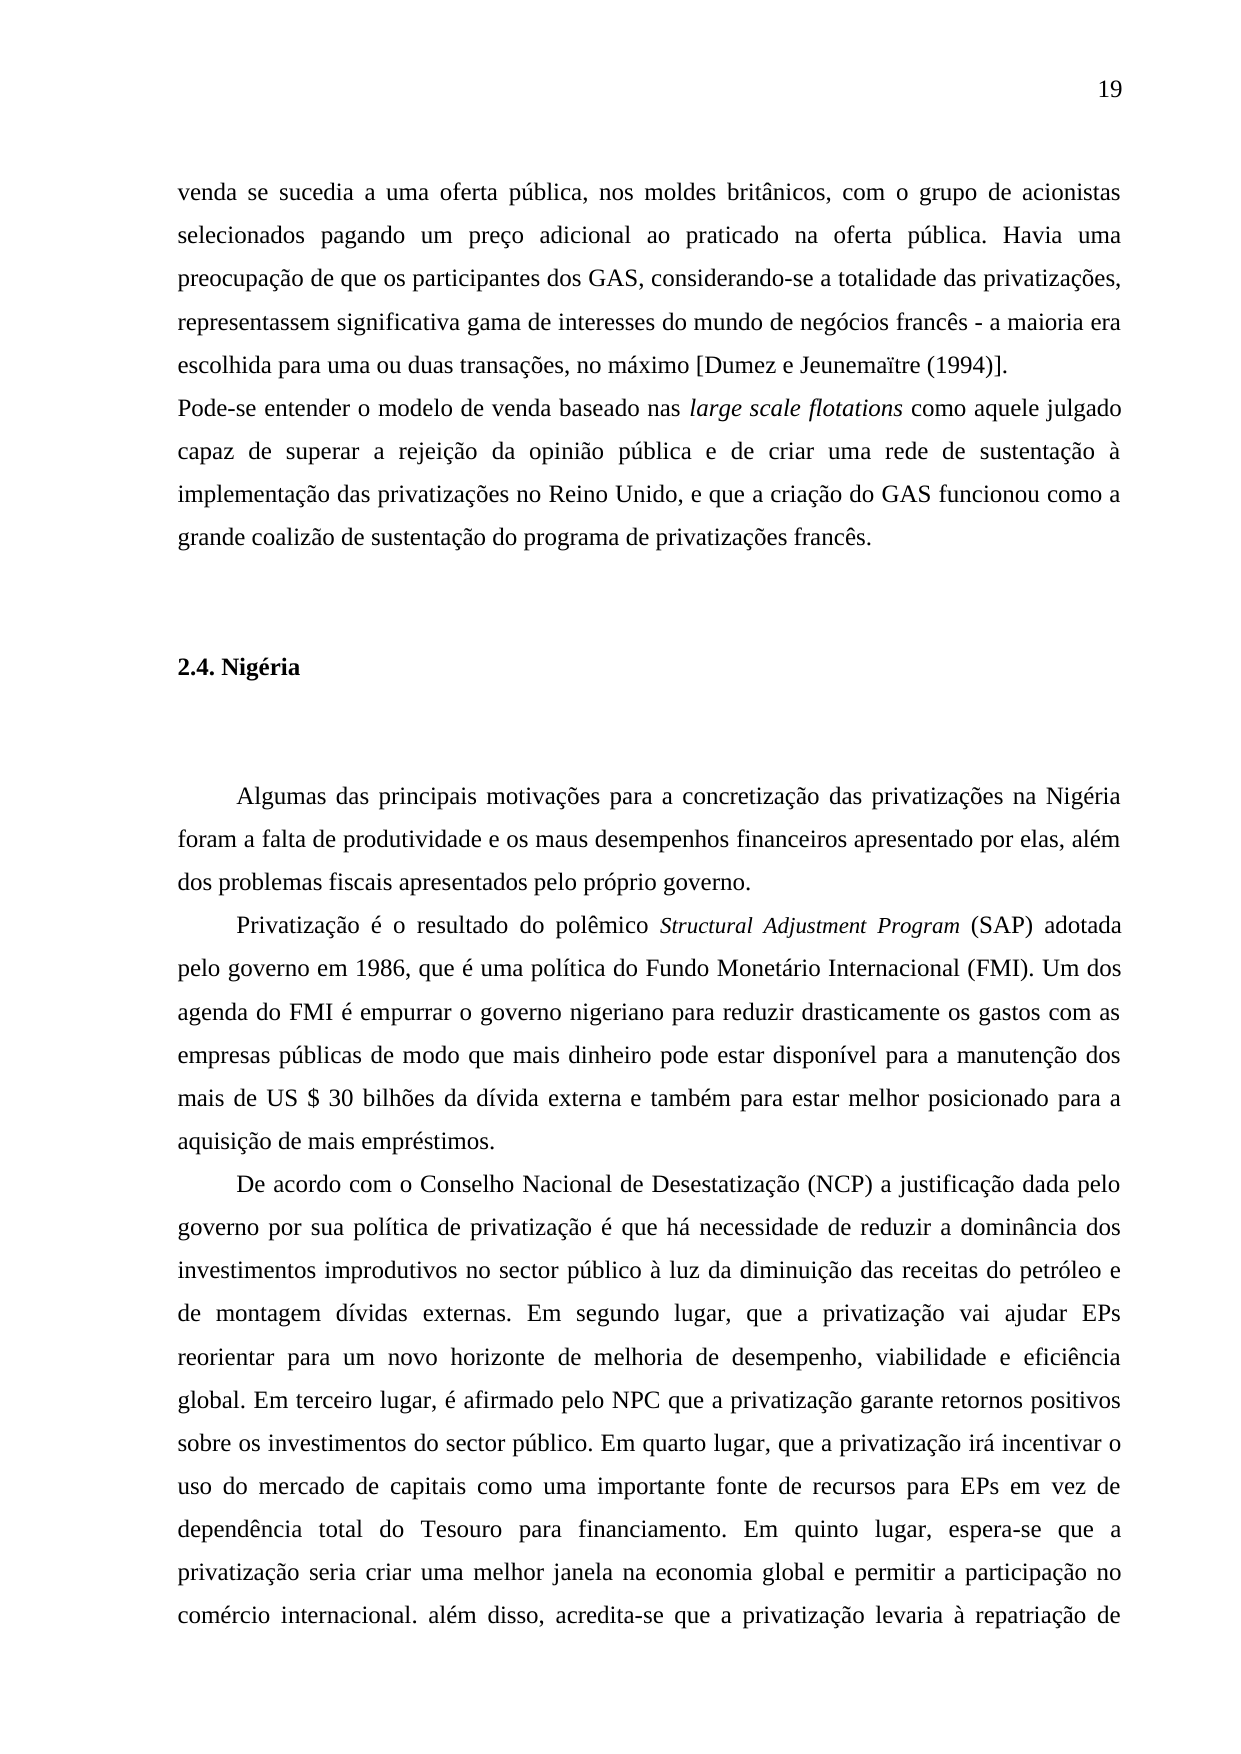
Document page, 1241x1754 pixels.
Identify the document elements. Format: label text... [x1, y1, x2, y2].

text Privatização é o resultado do polêmico Structural Adjustment Program (SAP) adotada pelo governo em 1986, que é uma política do Fundo Monetário Internacional (FMI). Um dos agenda do FMI é empurrar o governo nigeriano para reduzir drasticamente os gastos com as empresas públicas de modo que mais dinheiro pode estar disponível para a manutenção dos mais de US $ 30 bilhões da dívida externa e também para estar melhor posicionado para a aquisição de mais empréstimos. [177, 910, 1122, 1155]
text 2.4. Nigéria [177, 652, 1122, 680]
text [177, 177, 1122, 378]
text Pode-se entender o modelo de venda baseado nas large scale flotations como aquele julgado capaz de superar a rejeição da opinião pública e de criar uma rede de sustentação à implementação das privatizações no Reino Unido, e que a criação do GAS funcionou como a grande coalizão de sustentação do programa de privatizações francês. [177, 393, 1122, 551]
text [177, 1169, 1122, 1629]
text Algumas das principais motivações para a concretização das privatizações na Nigéria foram a falta de produtividade e os maus desempenhos financeiros apresentado por elas, além dos problemas fiscais apresentados pelo próprio governo. [177, 781, 1122, 896]
